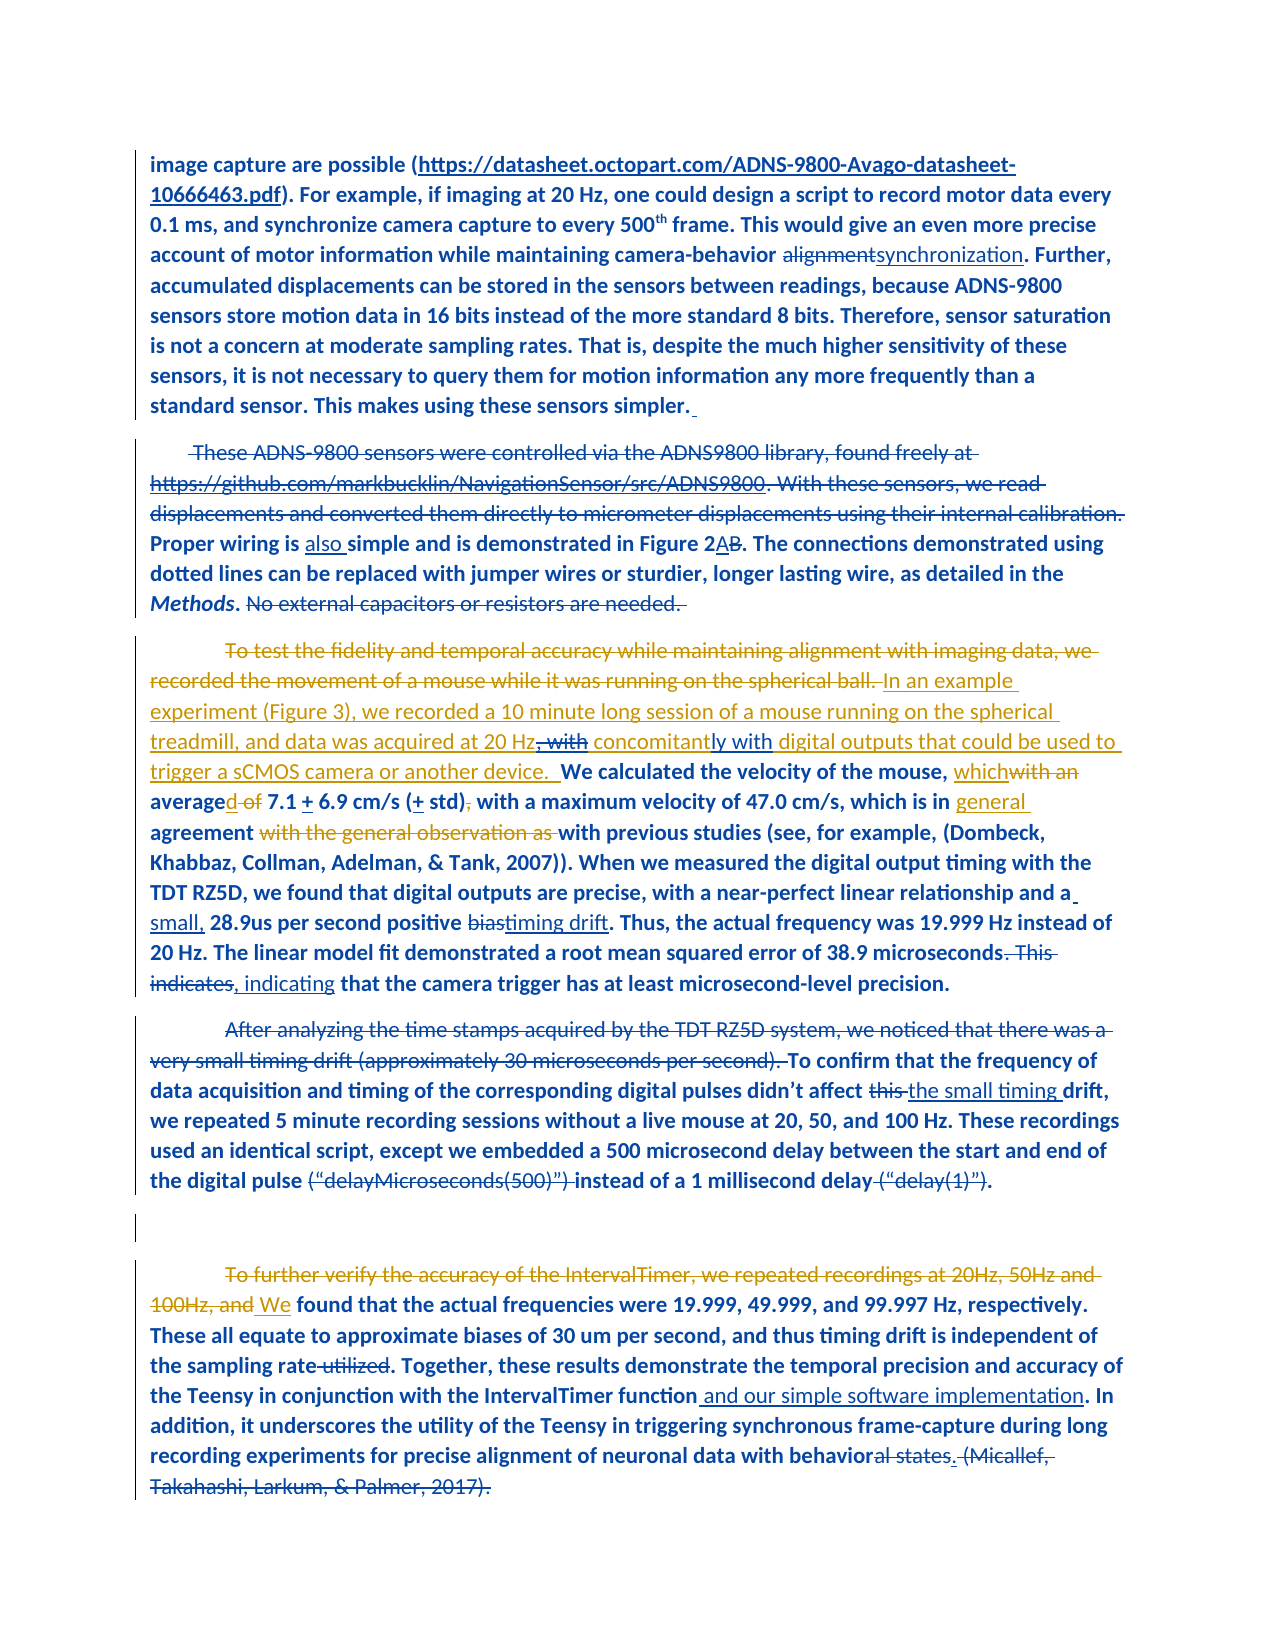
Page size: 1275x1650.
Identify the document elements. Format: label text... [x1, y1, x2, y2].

text Proper wiring is simple and is demonstrated in Figure 2. The connections demonstrated using dotted lines can be replaced with jumper wires or sturdier, longer lasting wire, as detailed in the Methods. [150, 438, 1125, 514]
text Proper wiring is simple and is demonstrated in Figure 2. The connections demonstrated using dotted lines can be replaced with jumper wires or sturdier, longer lasting wire, as detailed in the Methods. [150, 516, 1125, 618]
text We calculated the velocity of the mouse, average 7.1 + 6.9 cm/s (+ std) with a maximum velocity of 47.0 cm/s, which is in agreement with previous studies (see, for example, ). When we measured the digital output timing with the TDT RZ5D, we found that digital outputs are precise, with a near-perfect linear relationship and a 28.9us per second positive . Thus, the actual frequency was 19.999 Hz instead of 20 Hz. The linear model fit demonstrated a root mean squared error of 38.9 microseconds that the camera trigger has at least microsecond-level precision. [150, 636, 1125, 997]
text To confirm that the frequency of data acquisition and timing of the corresponding digital pulses didn’t affect drift, we repeated 5 minute recording sessions without a live mouse at 20, 50, and 100 Hz. These recordings used an identical script, except we embedded a 500 microsecond delay between the start and end of the digital pulse instead of a 1 millisecond delay. [150, 1016, 1125, 1195]
text found that the actual frequencies were 19.999, 49.999, and 99.997 Hz, respectively. These all equate to approximate biases of 30 um per second, and thus timing drift is independent of the sampling rate. Together, these results demonstrate the temporal precision and accuracy of the Teensy in conjunction with the IntervalTimer function. In addition, it underscores the utility of the Teensy in triggering synchronous frame-capture during long recording experiments for precise alignment of neuronal data with behavior [150, 1260, 1125, 1500]
